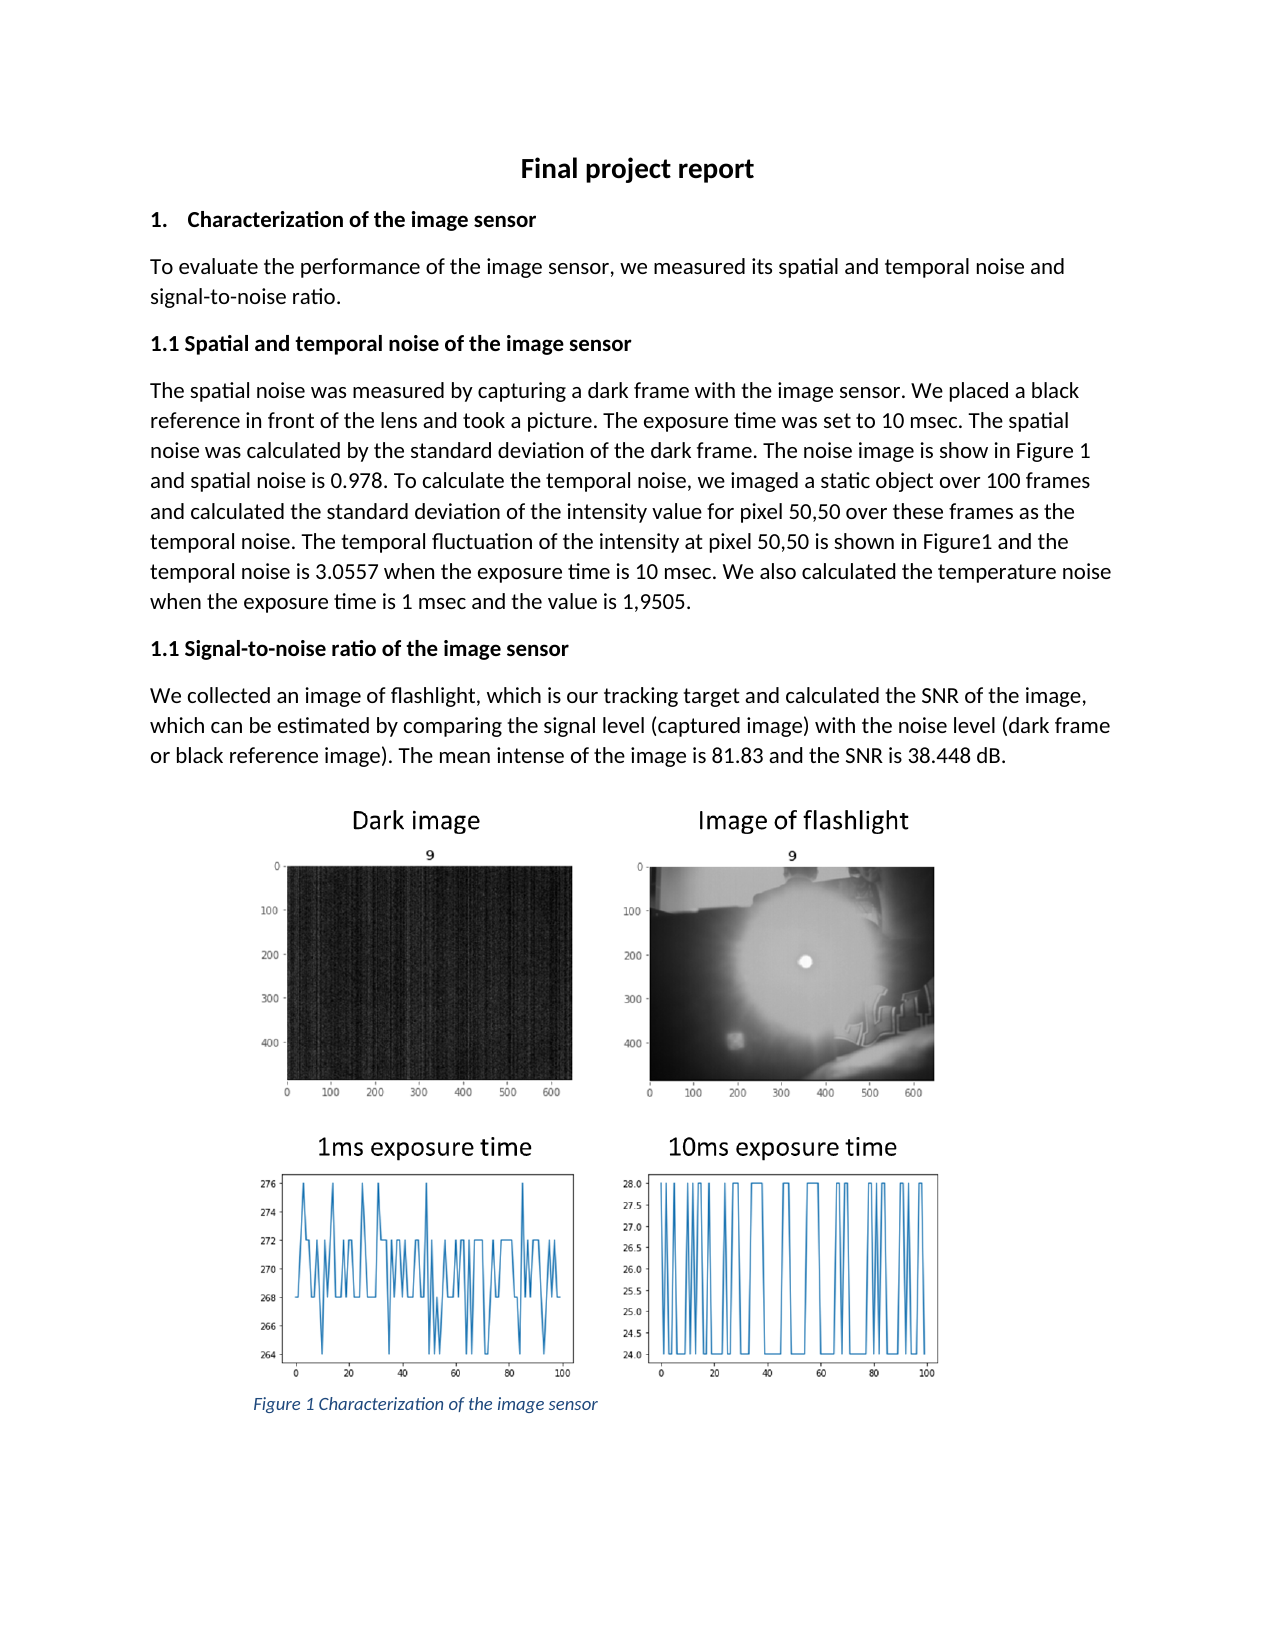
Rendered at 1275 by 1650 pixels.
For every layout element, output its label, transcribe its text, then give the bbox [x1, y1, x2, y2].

text We collected an image of flashlight, which is our tracking target and calculated the SNR of the image, which can be estimated by comparing the signal level (captured image) with the noise level (dark frame or black reference image). The mean intense of the image is 81.83 and the SNR is 38.448 dB. [150, 681, 1125, 769]
picture [253, 793, 943, 1383]
text The spatial noise was measured by capturing a dark frame with the image sensor. We placed a black reference in front of the lens and took a picture. The exposure time was set to 10 msec. The spatial noise was calculated by the standard deviation of the dark frame. The noise image is show in Figure 1 and spatial noise is 0.978. To calculate the temporal noise, we imaged a static object over 100 frames and calculated the standard deviation of the intensity value for pixel 50,50 over these frames as the temporal noise. The temporal fluctuation of the intensity at pixel 50,50 is shown in Figure1 and the temporal noise is 3.0557 when the exposure time is 10 msec. We also calculated the temperature noise when the exposure time is 1 msec and the value is 1,9505. [150, 376, 1125, 615]
text Final project report [150, 150, 1125, 186]
text To evaluate the performance of the image sensor, we measured its spatial and temporal noise and signal-to-noise ratio. [150, 252, 1125, 310]
text 1.1 Spatial and temporal noise of the image sensor [150, 329, 1125, 357]
text 1.1 Signal-to-noise ratio of the image sensor [150, 634, 1125, 662]
list Characterization of the image sensor [150, 205, 1125, 233]
